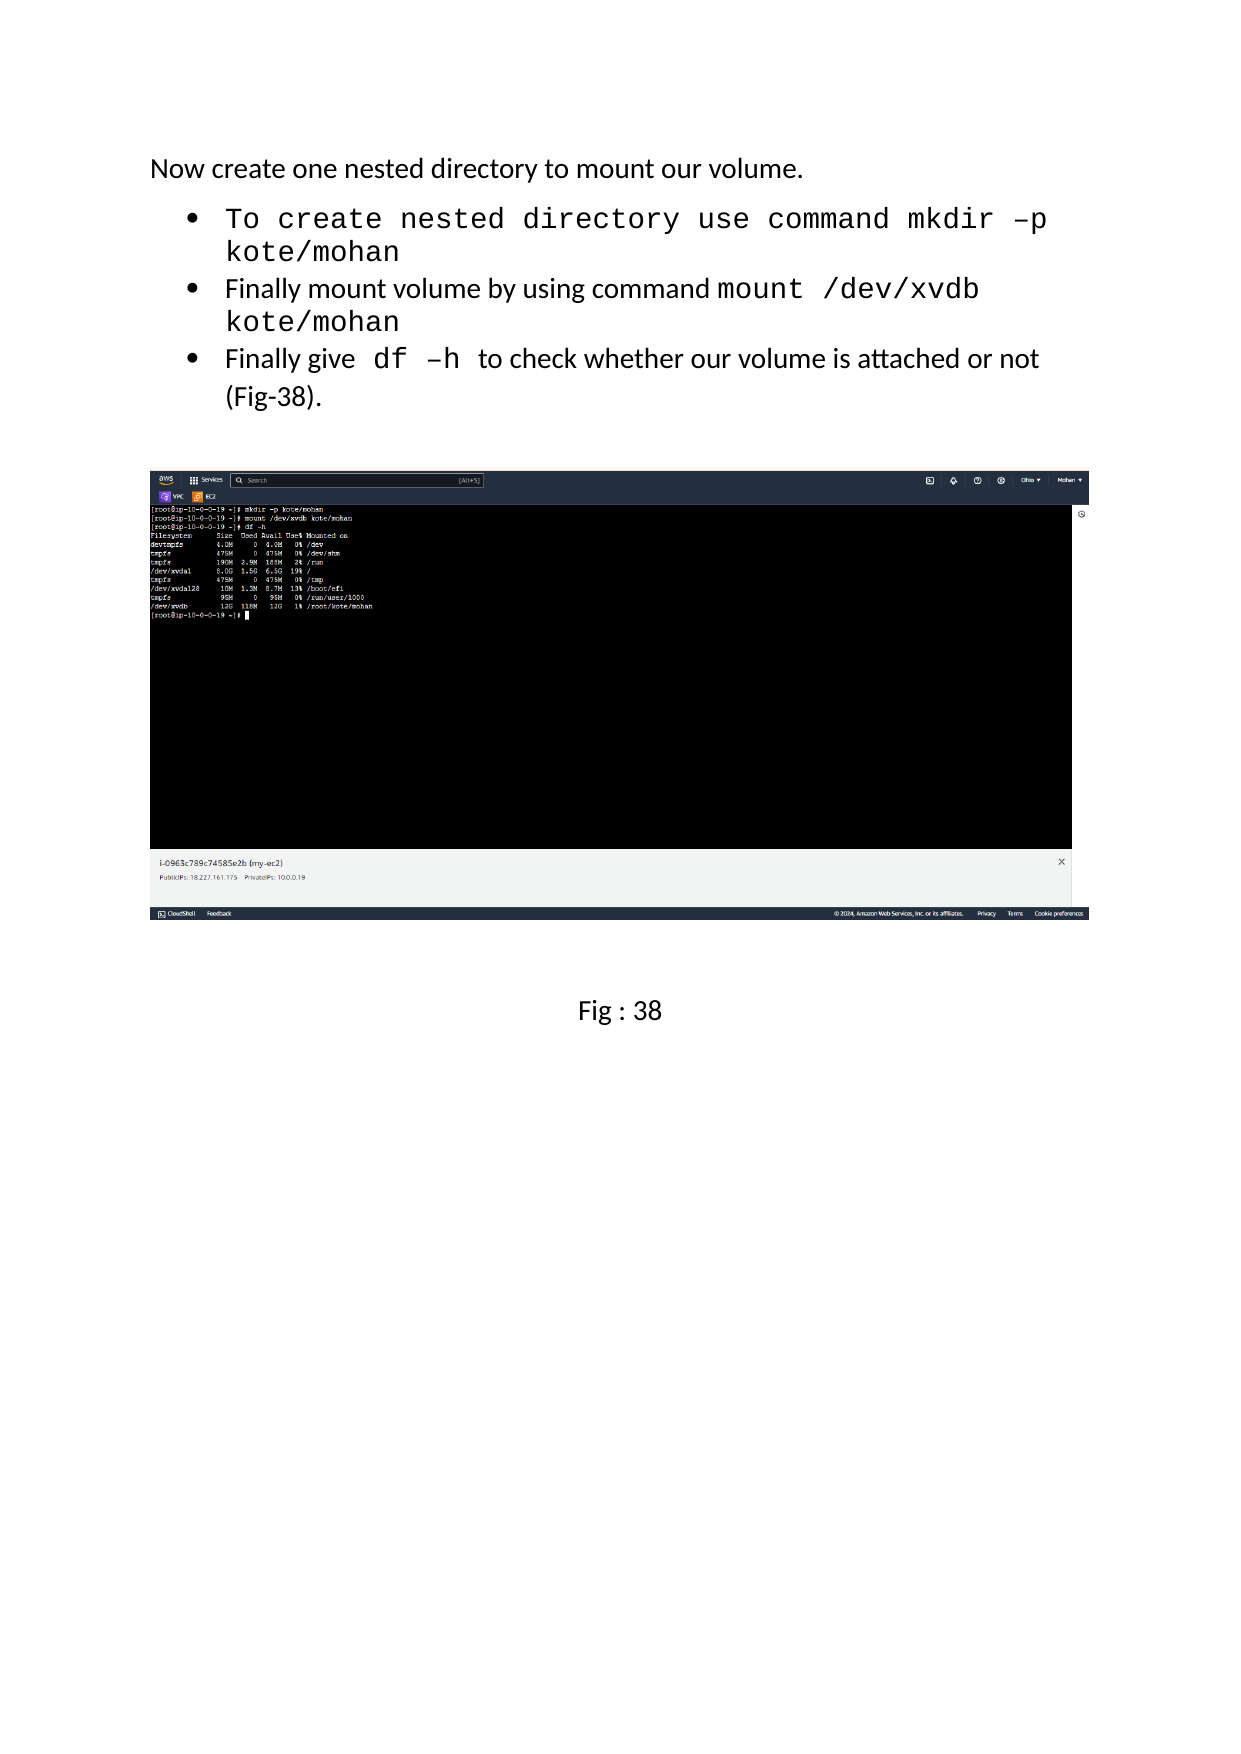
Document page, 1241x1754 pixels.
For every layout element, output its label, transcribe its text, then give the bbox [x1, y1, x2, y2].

list Finally give df –h to check whether our volume is attached or not (Fig-38). [187, 341, 1090, 413]
picture [150, 467, 1089, 920]
list To create nested directory use command mkdir –p kote/mohan [187, 204, 1090, 270]
text Now create one nested directory to mount our volume. [150, 150, 1090, 186]
text Fig : 38 [150, 992, 1090, 1027]
list Finally mount volume by using command mount /dev/xvdb kote/mohan [187, 270, 1090, 341]
